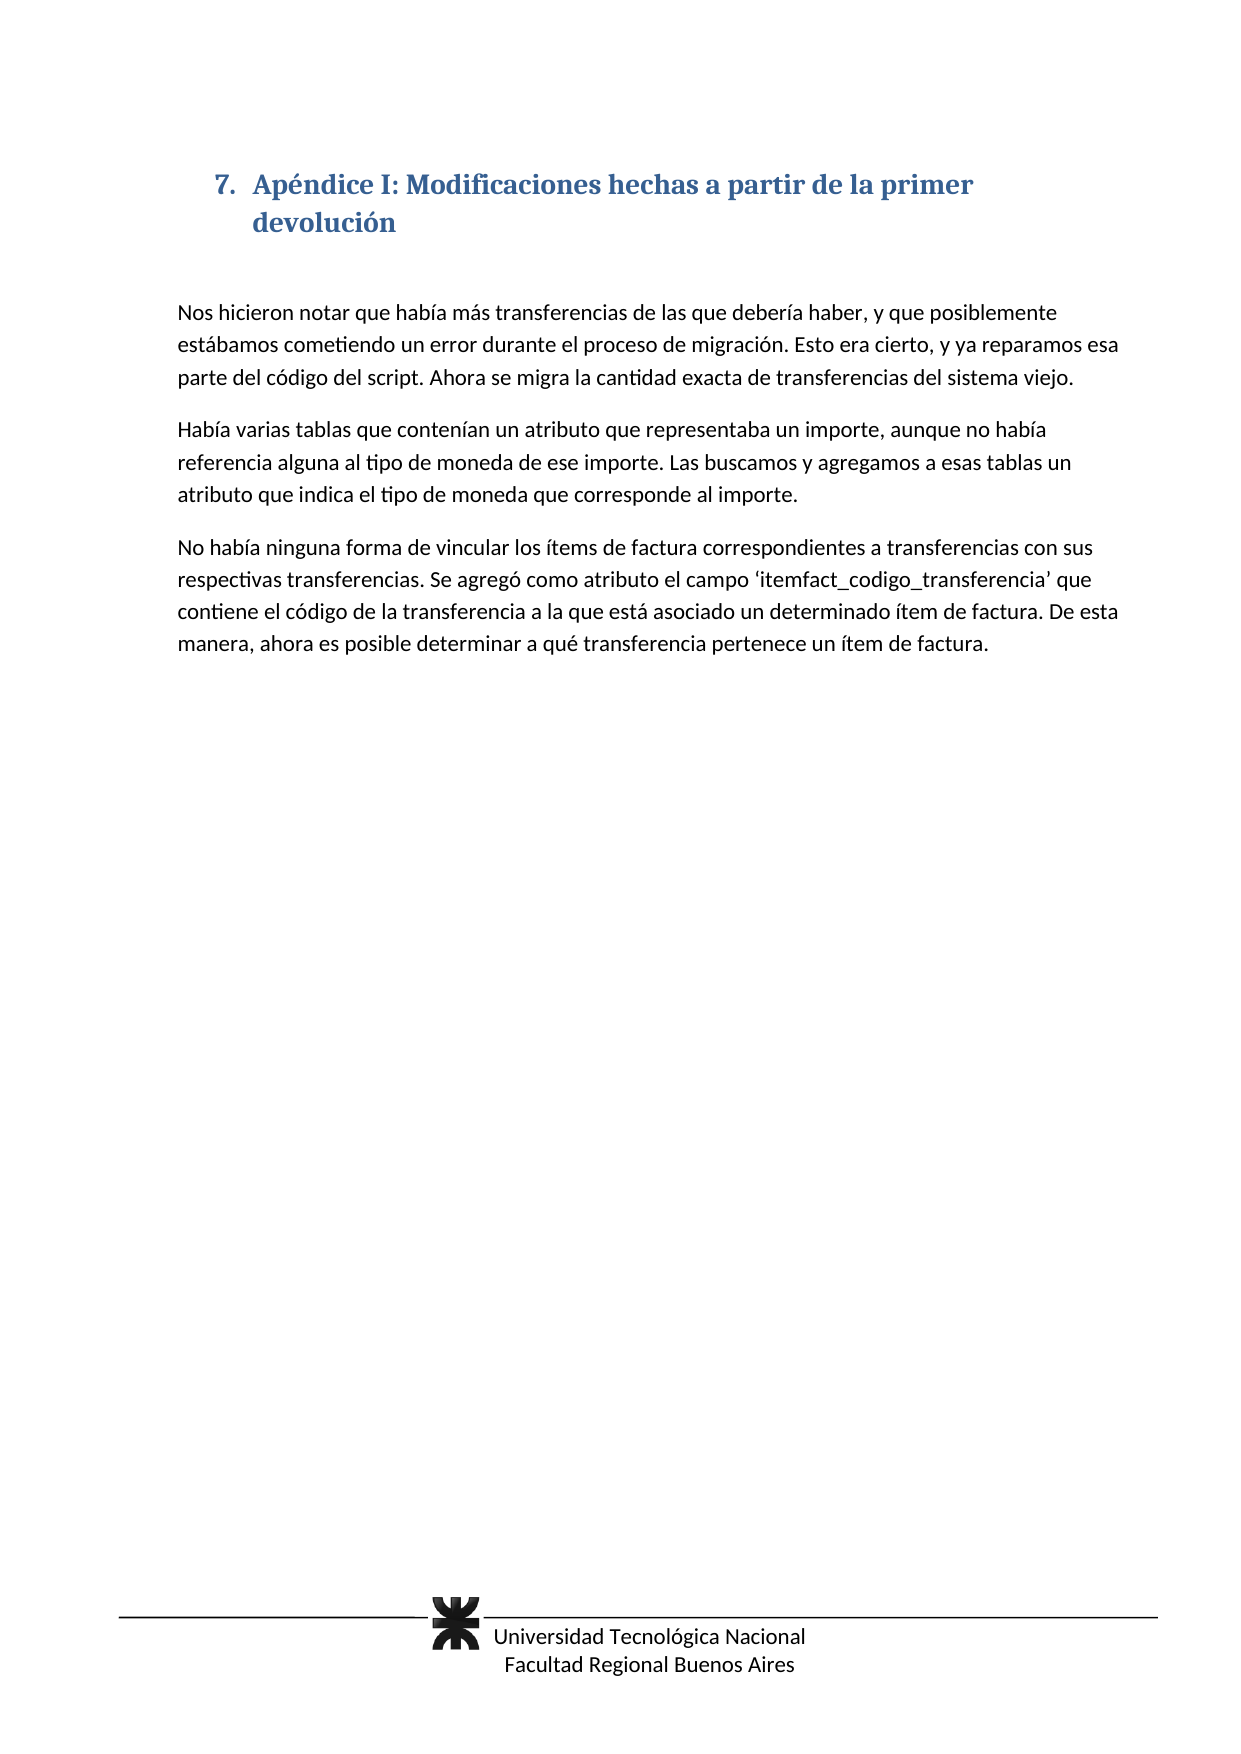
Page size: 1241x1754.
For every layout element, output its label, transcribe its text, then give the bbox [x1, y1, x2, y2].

subtitle Apéndice I: Modificaciones hechas a partir de la primer devolución [215, 168, 1122, 240]
text No había ninguna forma de vincular los ítems de factura correspondientes a transferencias con sus respectivas transferencias. Se agregó como atributo el campo ‘itemfact_codigo_transferencia’ que contiene el código de la transferencia a la que está asociado un determinado ítem de factura. De esta manera, ahora es posible determinar a qué transferencia pertenece un ítem de factura. [177, 533, 1122, 658]
picture [428, 1593, 484, 1654]
text Había varias tablas que contenían un atributo que representaba un importe, aunque no había referencia alguna al tipo de moneda de ese importe. Las buscamos y agregamos a esas tablas un atributo que indica el tipo de moneda que corresponde al importe. [177, 416, 1122, 508]
text Nos hicieron notar que había más transferencias de las que debería haber, y que posiblemente estábamos cometiendo un error durante el proceso de migración. Esto era cierto, y ya reparamos esa parte del código del script. Ahora se migra la cantidad exacta de transferencias del sistema viejo. [177, 298, 1122, 391]
